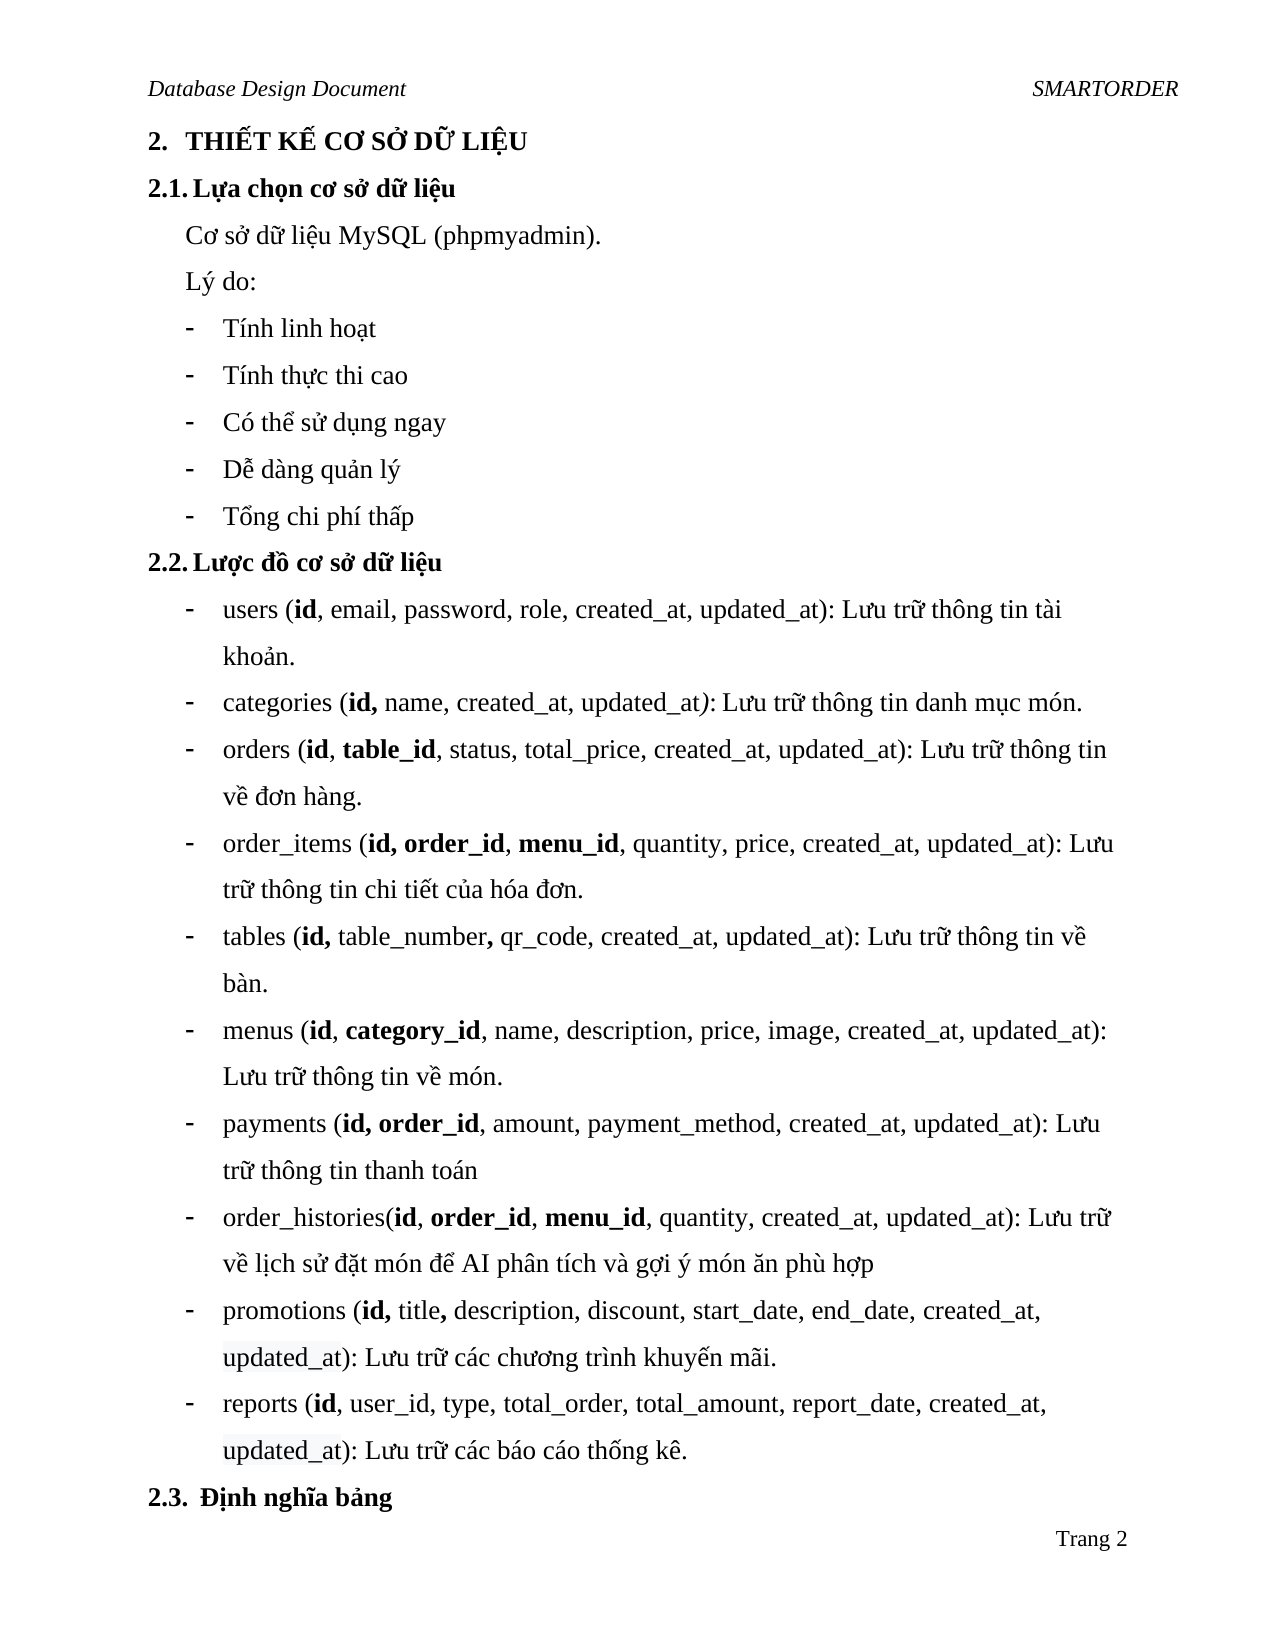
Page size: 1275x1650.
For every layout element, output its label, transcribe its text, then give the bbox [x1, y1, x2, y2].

list menus (id, category_id, name, description, price, image, created_at, updated_at): Lưu trữ thông tin về món. [185, 1014, 1127, 1092]
list users (id, email, password, role, created_at, updated_at): Lưu trữ thông tin tài khoản. [185, 593, 1127, 671]
list promotions (id, title, description, discount, start_date, end_date, created_at, updated_at): Lưu trữ các chương trình khuyến mãi. [185, 1294, 1127, 1372]
list Lý do: [185, 265, 1127, 297]
list Tính thực thi cao [185, 359, 1127, 390]
list reports (id, user_id, type, total_order, total_amount, report_date, created_at, updated_at): Lưu trữ các báo cáo thống kê. [185, 1387, 1127, 1465]
list Tính linh hoạt [185, 312, 1127, 343]
list orders (id, table_id, status, total_price, created_at, updated_at): Lưu trữ thông tin về đơn hàng. [185, 733, 1127, 811]
list Cơ sở dữ liệu MySQL (phpmyadmin). [185, 219, 1127, 250]
list THIẾT KẾ CƠ SỞ DỮ LIỆU [148, 125, 1127, 157]
list payments (id, order_id, amount, payment_method, created_at, updated_at): Lưu trữ thông tin thanh toán [185, 1107, 1127, 1185]
list tables (id, table_number, qr_code, created_at, updated_at): Lưu trữ thông tin về bàn. [185, 920, 1127, 998]
list Có thể sử dụng ngay [185, 406, 1127, 437]
list Lược đồ cơ sở dữ liệu [148, 546, 1127, 578]
list Định nghĩa bảng [148, 1481, 1127, 1512]
list order_histories(id, order_id, menu_id, quantity, created_at, updated_at): Lưu trữ về lịch sử đặt món để AI phân tích và gợi ý món ăn phù hợp [185, 1201, 1127, 1278]
list Lựa chọn cơ sở dữ liệu [148, 172, 1127, 203]
list order_items (id, order_id, menu_id, quantity, price, created_at, updated_at): Lưu trữ thông tin chi tiết của hóa đơn. [185, 827, 1127, 905]
list Dễ dàng quản lý [185, 453, 1127, 484]
list categories (id, name, created_at, updated_at): Lưu trữ thông tin danh mục món. [185, 687, 1127, 718]
list Tổng chi phí thấp [185, 499, 1127, 531]
